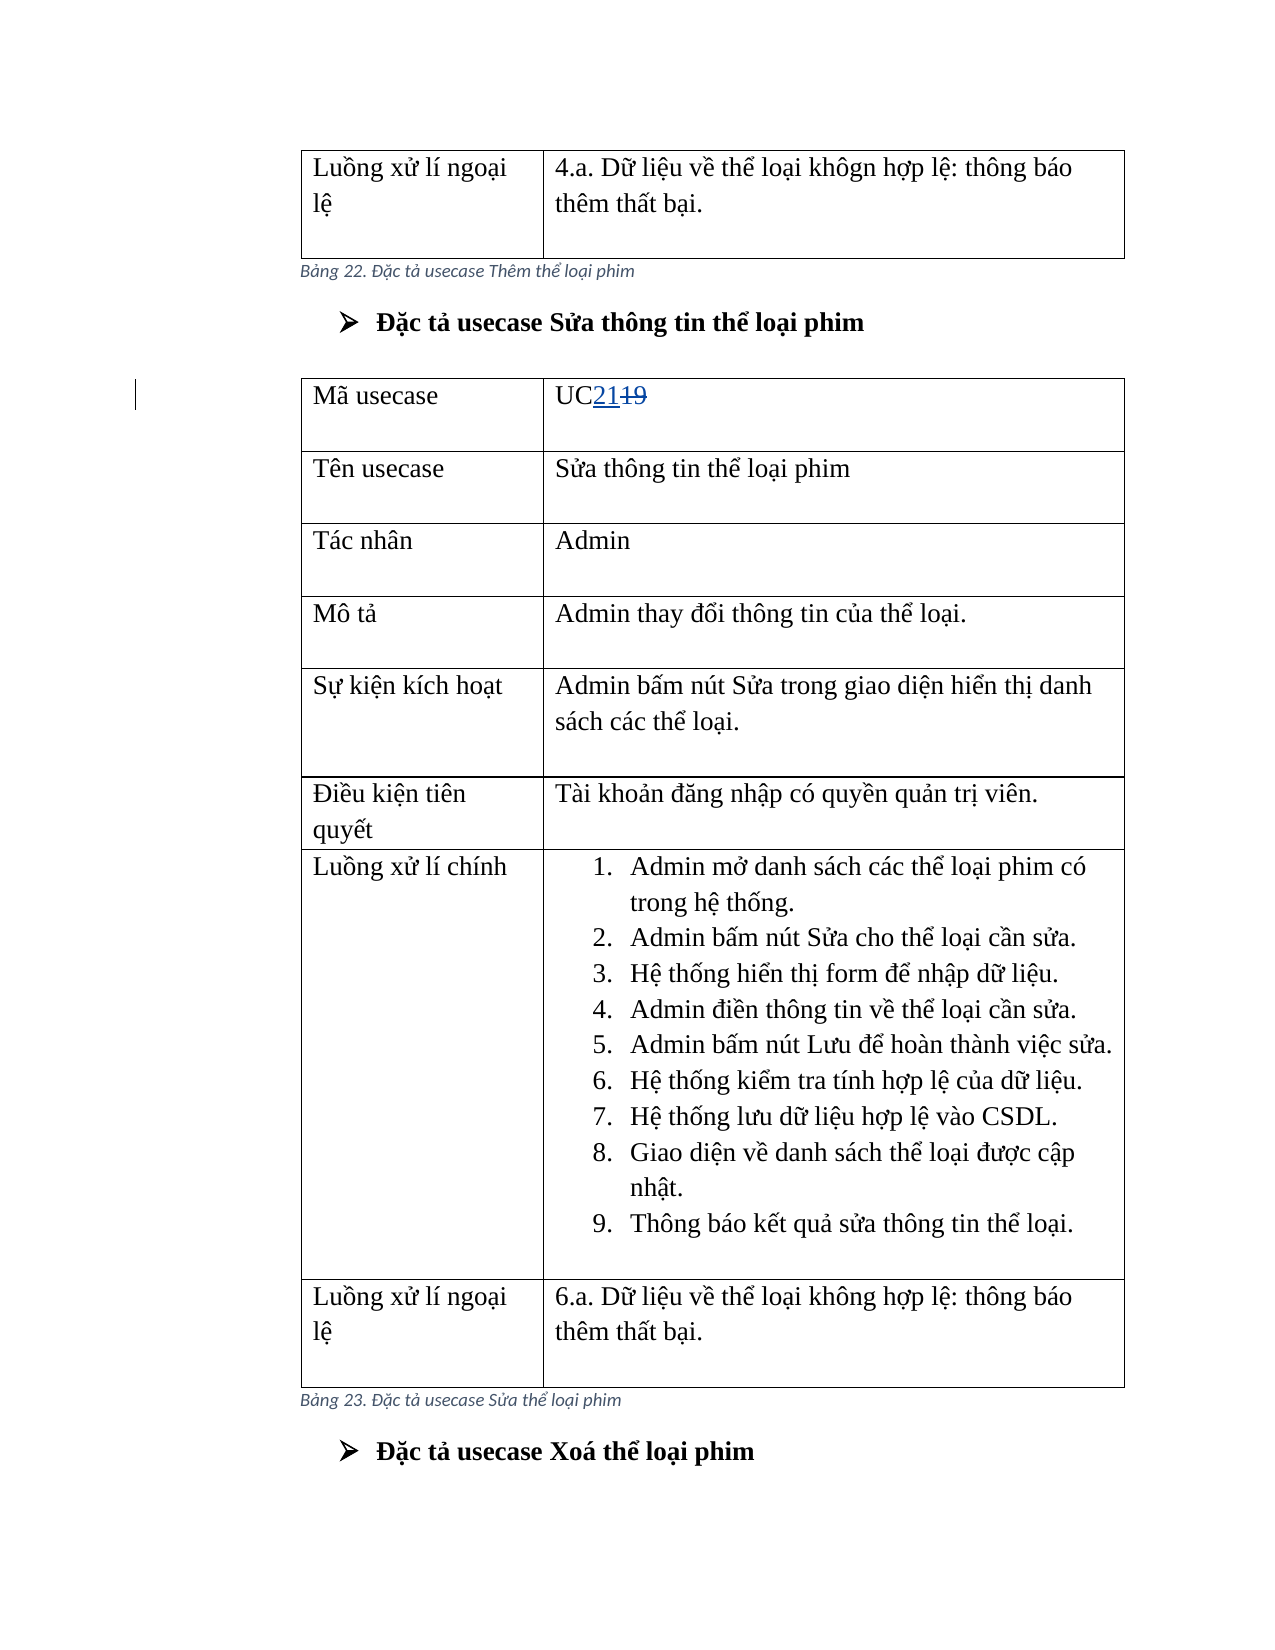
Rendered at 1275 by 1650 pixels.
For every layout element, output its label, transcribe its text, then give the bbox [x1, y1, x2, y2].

list Đặc tả usecase Xoá thể loại phim [338, 1435, 1125, 1466]
table_cell Điều kiện tiên quyết [302, 778, 543, 849]
text Bảng 22. Đặc tả usecase Thêm thể loại phim [225, 259, 1125, 282]
table_cell Tác nhân [302, 524, 543, 596]
table_header Mã usecase [302, 379, 543, 451]
table_cell Luồng xử lí ngoại lệ [302, 151, 543, 258]
table_header UC [544, 379, 1124, 451]
text Bảng 23. Đặc tả usecase Sửa thể loại phim [225, 1388, 1125, 1411]
table_cell Admin bấm nút Sửa trong giao diện hiển thị danh sách các thể loại. [544, 669, 1124, 776]
table_cell Admin [544, 524, 1124, 596]
table_cell 4.a. Dữ liệu về thể loại khôgn hợp lệ: thông báo thêm thất bại. [544, 151, 1124, 258]
table_cell Sửa thông tin thể loại phim [544, 452, 1124, 523]
table_cell Tài khoản đăng nhập có quyền quản trị viên. [544, 778, 1124, 849]
table_cell Tên usecase [302, 452, 543, 523]
table_cell Admin mở danh sách các thể loại phim có trong hệ thống. Admin bấm nút Sửa cho thể loại cần sửa. Hệ thống hiển thị form để nhập dữ liệu. Admin điền thông tin về thể loại cần sửa. Admin bấm nút Lưu để hoàn thành việc sửa. Hệ thống kiểm tra tính hợp lệ của dữ liệu. Hệ thống lưu dữ liệu hợp lệ vào CSDL. Giao diện về danh sách thể loại được cập nhật. Thông báo kết quả sửa thông tin thể loại. [544, 850, 1124, 1279]
table_cell Sự kiện kích hoạt [302, 669, 543, 776]
table_cell Admin thay đổi thông tin của thể loại. [544, 597, 1124, 668]
table_cell Mô tả [302, 597, 543, 668]
table_cell 6.a. Dữ liệu về thể loại không hợp lệ: thông báo thêm thất bại. [544, 1280, 1124, 1387]
table_cell Luồng xử lí chính [302, 850, 543, 1279]
list Đặc tả usecase Sửa thông tin thể loại phim [338, 306, 1125, 338]
table_cell Luồng xử lí ngoại lệ [302, 1280, 543, 1387]
